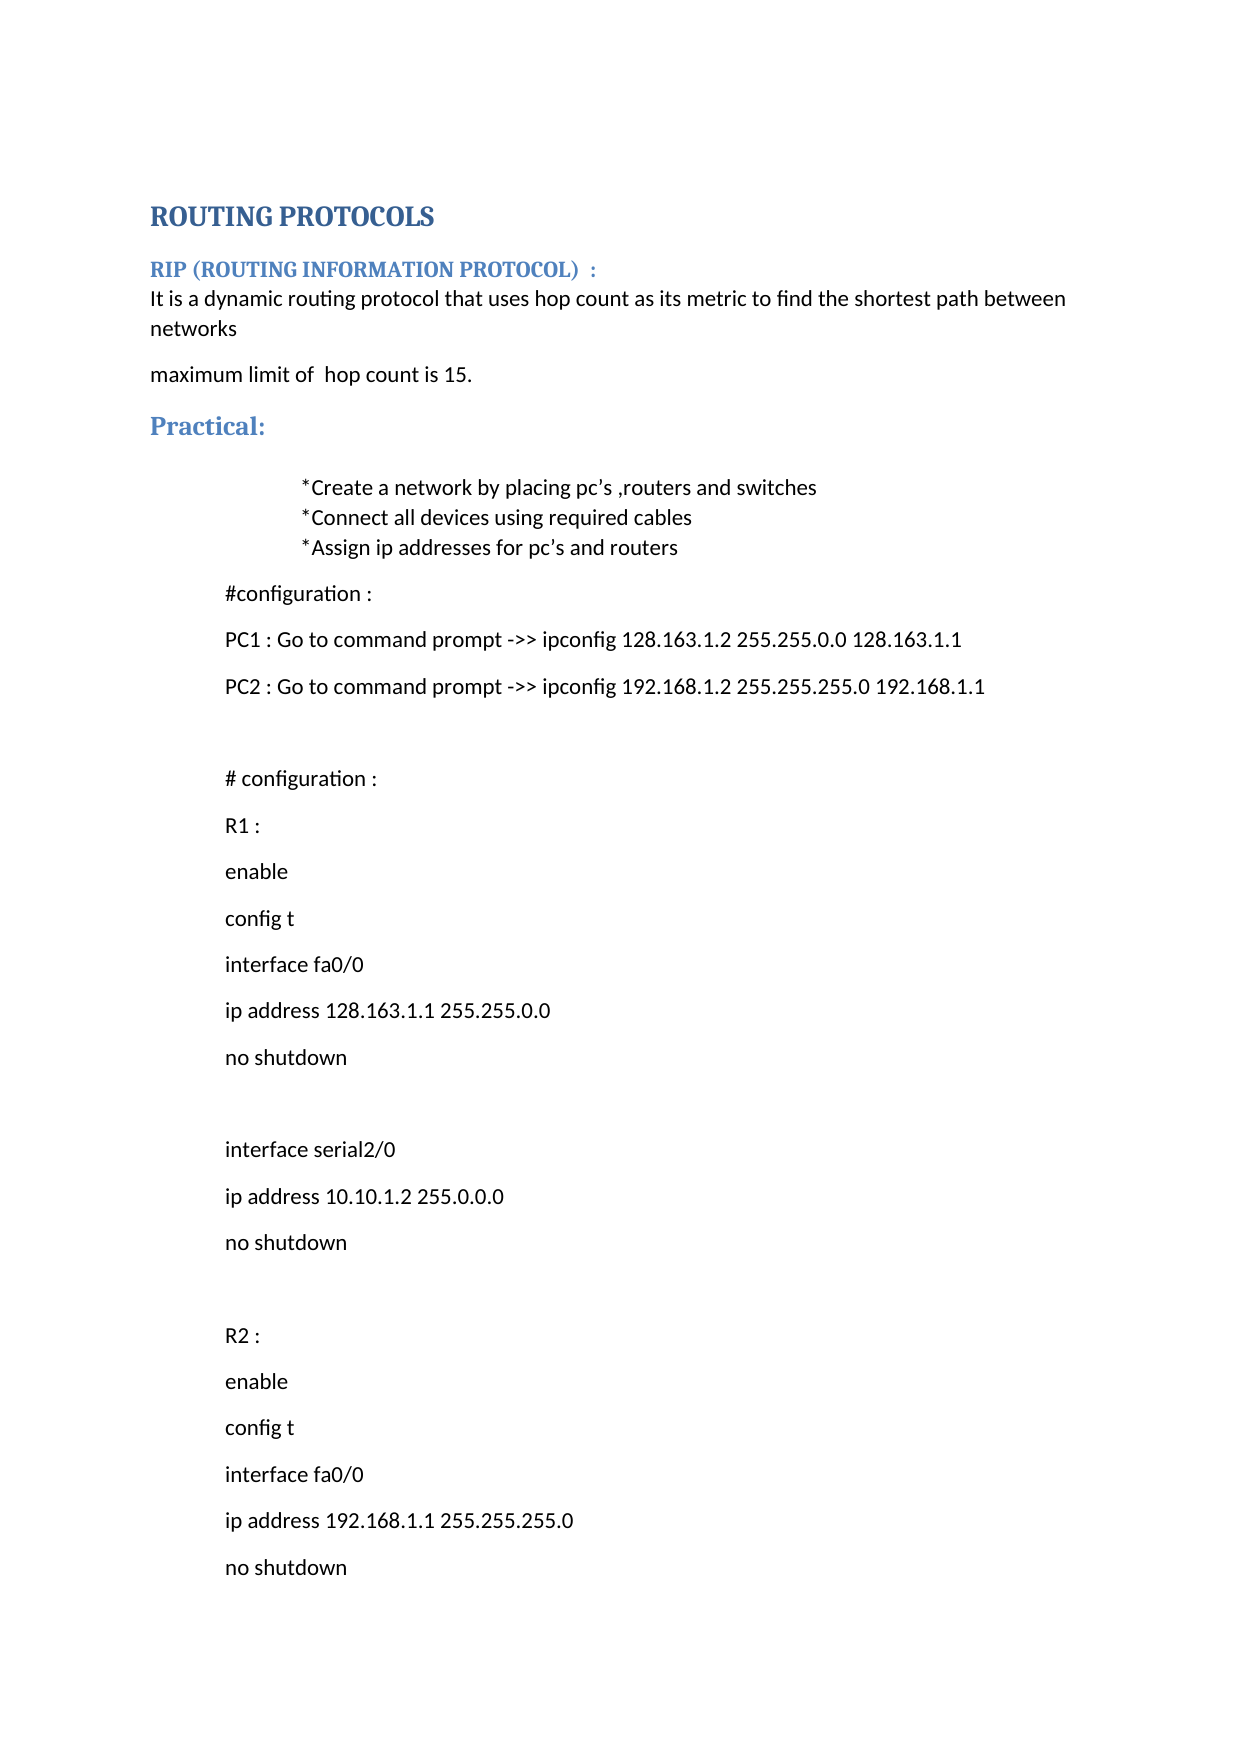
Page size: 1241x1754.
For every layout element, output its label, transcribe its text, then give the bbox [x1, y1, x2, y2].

subtitle RIP (ROUTING INFORMATION PROTOCOL) : [150, 256, 1090, 283]
text no shutdown [225, 1043, 1090, 1071]
text ip address 192.168.1.1 255.255.255.0 [225, 1506, 1090, 1534]
text ip address 128.163.1.1 255.255.0.0 [225, 996, 1090, 1024]
text maximum limit of hop count is 15. [150, 360, 1090, 388]
text # configuration : [225, 764, 1090, 793]
text no shutdown [225, 1228, 1090, 1256]
text PC2 : Go to command prompt ->> ipconfig 192.168.1.2 255.255.255.0 192.168.1.1 [225, 672, 1090, 700]
text interface fa0/0 [225, 1460, 1090, 1488]
text R1 : [225, 811, 1090, 839]
text interface fa0/0 [225, 950, 1090, 978]
subtitle Practical: [150, 411, 1090, 442]
text config t [225, 904, 1090, 932]
text enable [225, 857, 1090, 885]
text #configuration : [225, 579, 1090, 607]
text config t [225, 1413, 1090, 1442]
subtitle ROUTING PROTOCOLS [150, 200, 1090, 233]
text interface serial2/0 [225, 1135, 1090, 1163]
text PC1 : Go to command prompt ->> ipconfig 128.163.1.2 255.255.0.0 128.163.1.1 [225, 626, 1090, 653]
text ip address 10.10.1.2 255.0.0.0 [225, 1182, 1090, 1210]
list *Create a network by placing pc’s ,routers and switches [300, 473, 1090, 501]
text enable [225, 1367, 1090, 1395]
list *Assign ip addresses for pc’s and routers [300, 533, 1090, 561]
text no shutdown [225, 1553, 1090, 1581]
list *Connect all devices using required cables [300, 503, 1090, 531]
text It is a dynamic routing protocol that uses hop count as its metric to find the shortest path between networks [150, 284, 1090, 342]
text R2 : [225, 1321, 1090, 1349]
